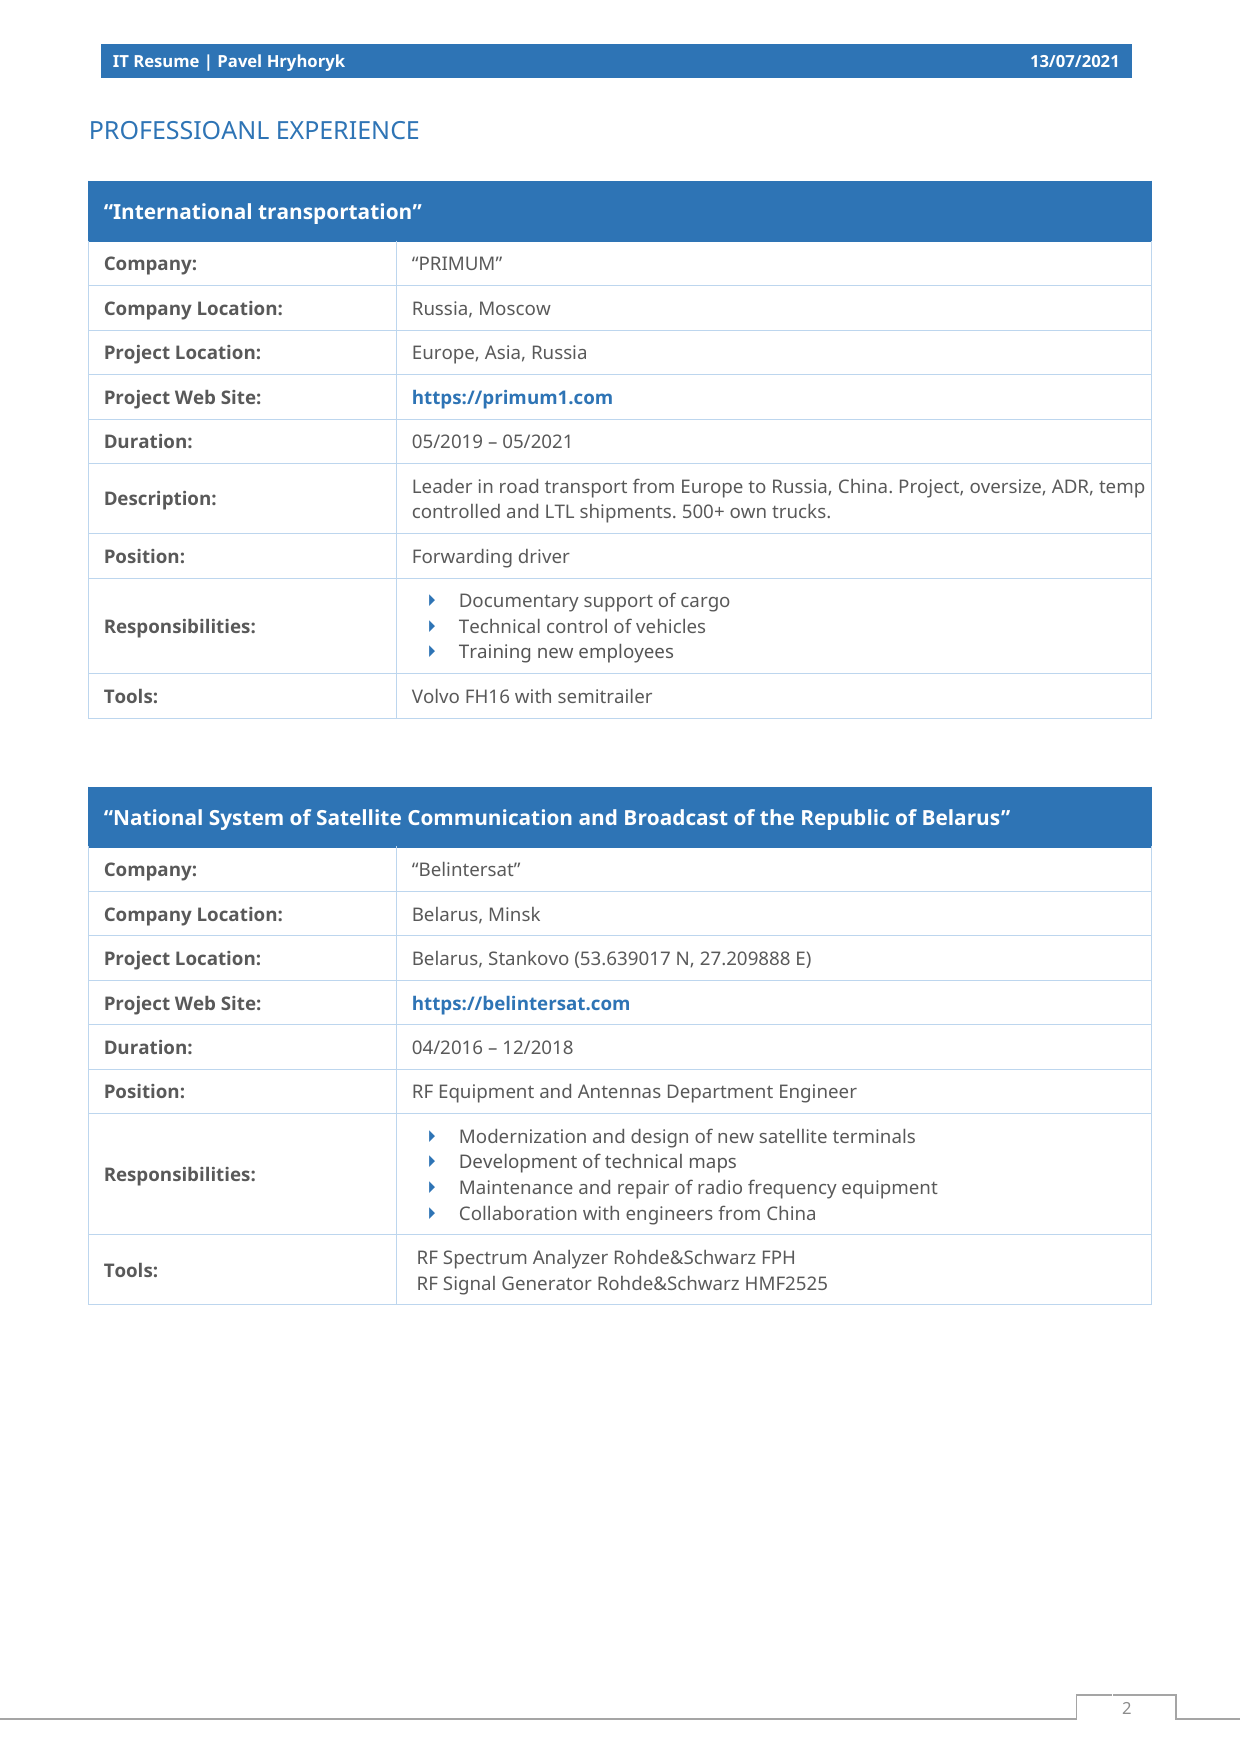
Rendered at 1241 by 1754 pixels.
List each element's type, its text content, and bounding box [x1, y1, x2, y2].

table_cell Europe, Asia, Russia [397, 331, 1151, 374]
table_cell Russia, Moscow [397, 286, 1151, 329]
table_cell Position: [89, 1070, 396, 1113]
table_cell Project Location: [89, 936, 396, 980]
table_cell Company Location: [89, 286, 396, 329]
table_header “National System of Satellite Communication and Broadcast of the Republic of Belarus” [89, 788, 1151, 846]
table_cell Duration: [89, 1025, 396, 1069]
table_cell Leader in road transport from Europe to Russia, China. Project, oversize, ADR, temp controlled and LTL shipments. 500+ own trucks. [397, 464, 1151, 533]
table_cell RF Equipment and Antennas Department Engineer [397, 1070, 1151, 1113]
table_cell Tools: [89, 1235, 396, 1304]
table_cell “Belintersat” [397, 848, 1151, 891]
table_cell https://belintersat.com [397, 981, 1151, 1024]
table_cell Tools: [89, 674, 396, 717]
table_header “International transportation” [89, 182, 1151, 241]
table_cell “PRIMUM” [397, 242, 1151, 285]
table_cell Description: [89, 464, 396, 533]
table_cell 05/2019 – 05/2021 [397, 420, 1151, 463]
table_cell RF Spectrum Analyzer Rohde&Schwarz FPH RF Signal Generator Rohde&Schwarz HMF2525 [397, 1235, 1151, 1304]
table_cell Project Web Site: [89, 981, 396, 1024]
table_cell Modernization and design of new satellite terminals Development of technical maps Maintenance and repair of radio frequency equipment Collaboration with engineers from China [397, 1114, 1151, 1234]
title PROFESSIOANL EXPERIENCE [89, 112, 1152, 147]
table_cell Volvo FH16 with semitrailer [397, 674, 1151, 717]
table_cell Position: [89, 534, 396, 577]
table_cell Project Web Site: [89, 375, 396, 418]
table_cell Company Location: [89, 892, 396, 935]
table_cell Project Location: [89, 331, 396, 374]
table_cell Duration: [89, 420, 396, 463]
table_cell Belarus, Stankovo (53.639017 N, 27.209888 E) [397, 936, 1151, 980]
table_cell Documentary support of cargo Technical control of vehicles Training new employees [397, 579, 1151, 673]
table_cell Responsibilities: [89, 1114, 396, 1234]
table_cell Company: [89, 848, 396, 891]
table_cell Company: [89, 242, 396, 285]
table_cell Responsibilities: [89, 579, 396, 673]
table_cell Belarus, Minsk [397, 892, 1151, 935]
table_cell 04/2016 – 12/2018 [397, 1025, 1151, 1069]
table_cell Forwarding driver [397, 534, 1151, 577]
table_cell https://primum1.com [397, 375, 1151, 418]
